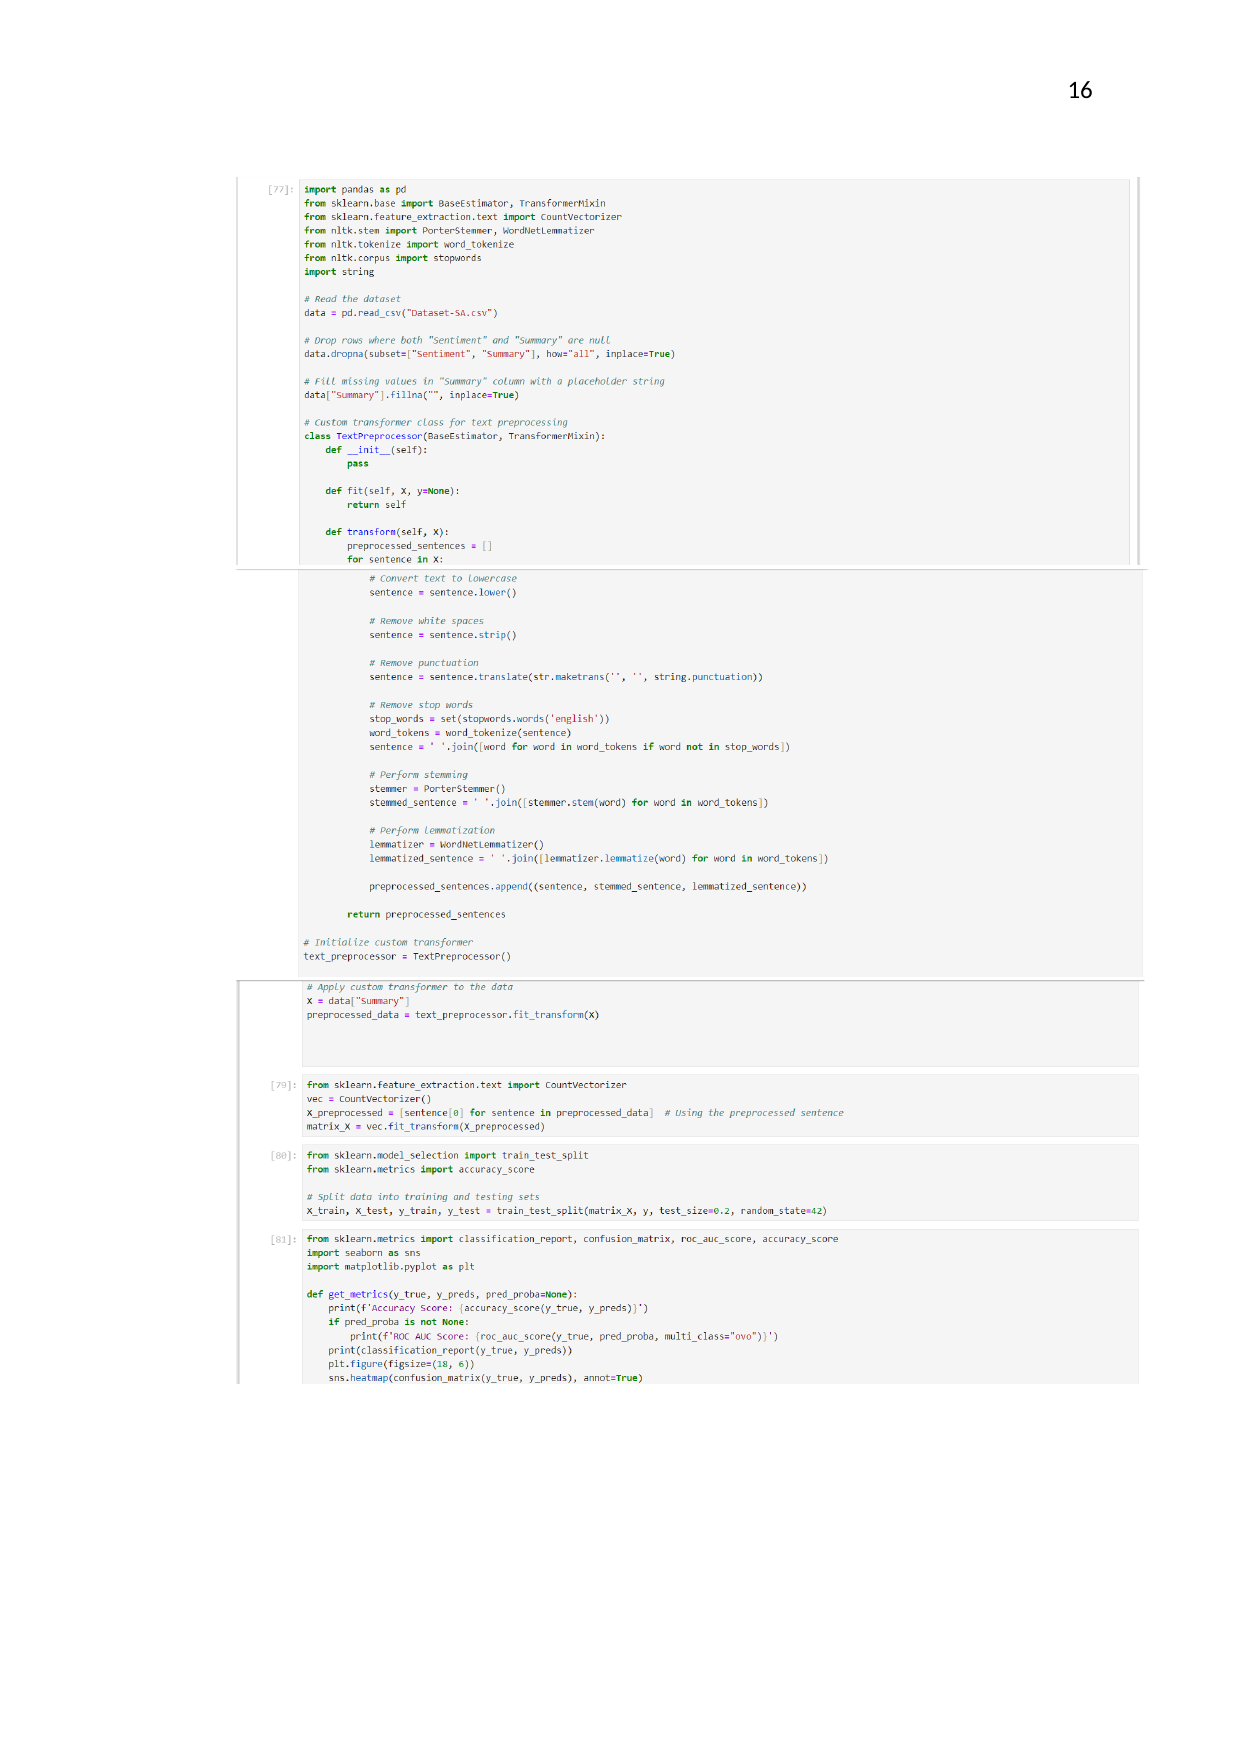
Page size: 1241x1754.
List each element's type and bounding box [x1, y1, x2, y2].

picture [236, 980, 1145, 1384]
picture [236, 568, 1148, 977]
picture [236, 177, 1141, 565]
